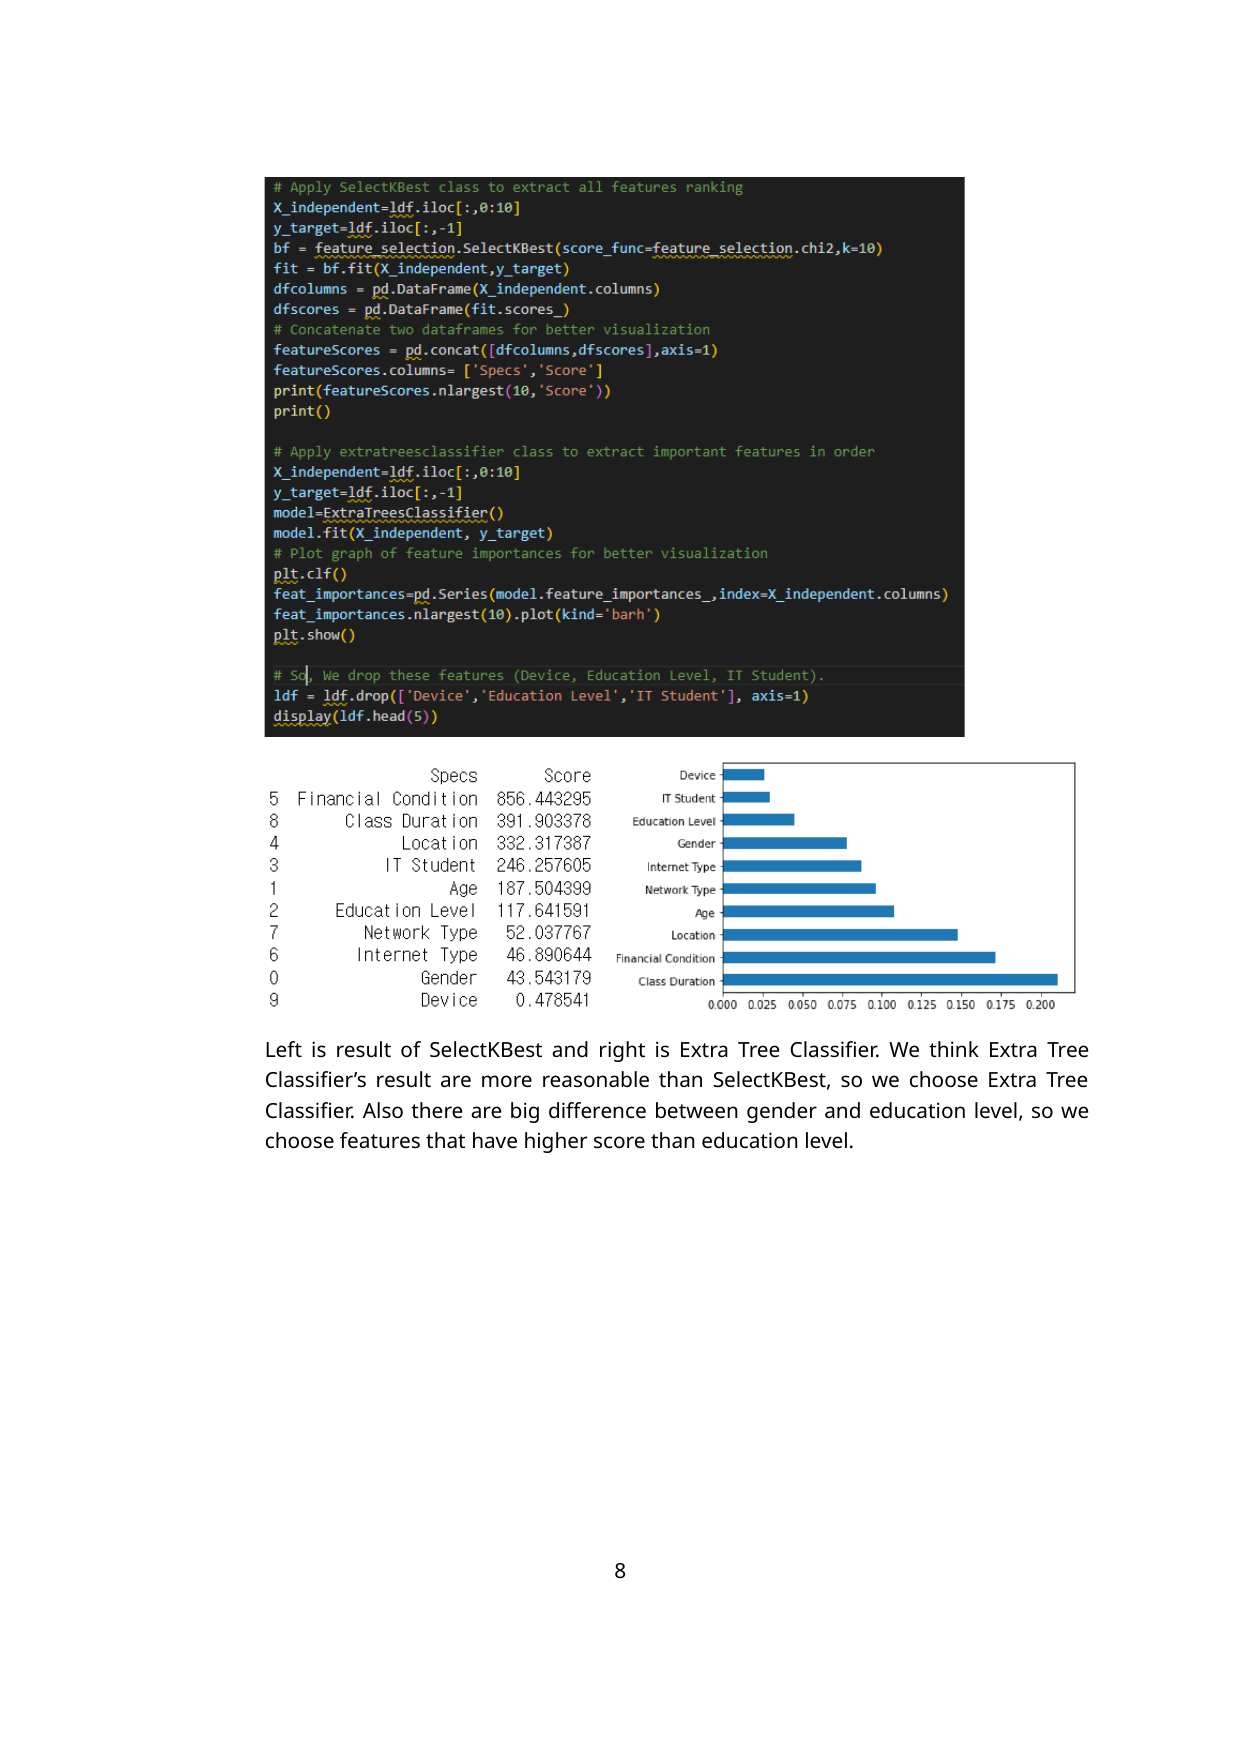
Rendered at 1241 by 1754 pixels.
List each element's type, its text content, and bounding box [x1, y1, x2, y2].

text Left is result of SelectKBest and right is Extra Tree Classifier. We think Extra Tree Classifier’s result are more reasonable than SelectKBest, so we choose Extra Tree Classifier. Also there are big difference between gender and education level, so we choose features that have higher score than education level. [264, 1035, 1090, 1155]
picture [264, 759, 602, 1016]
picture [607, 755, 1078, 1016]
picture [264, 177, 965, 737]
